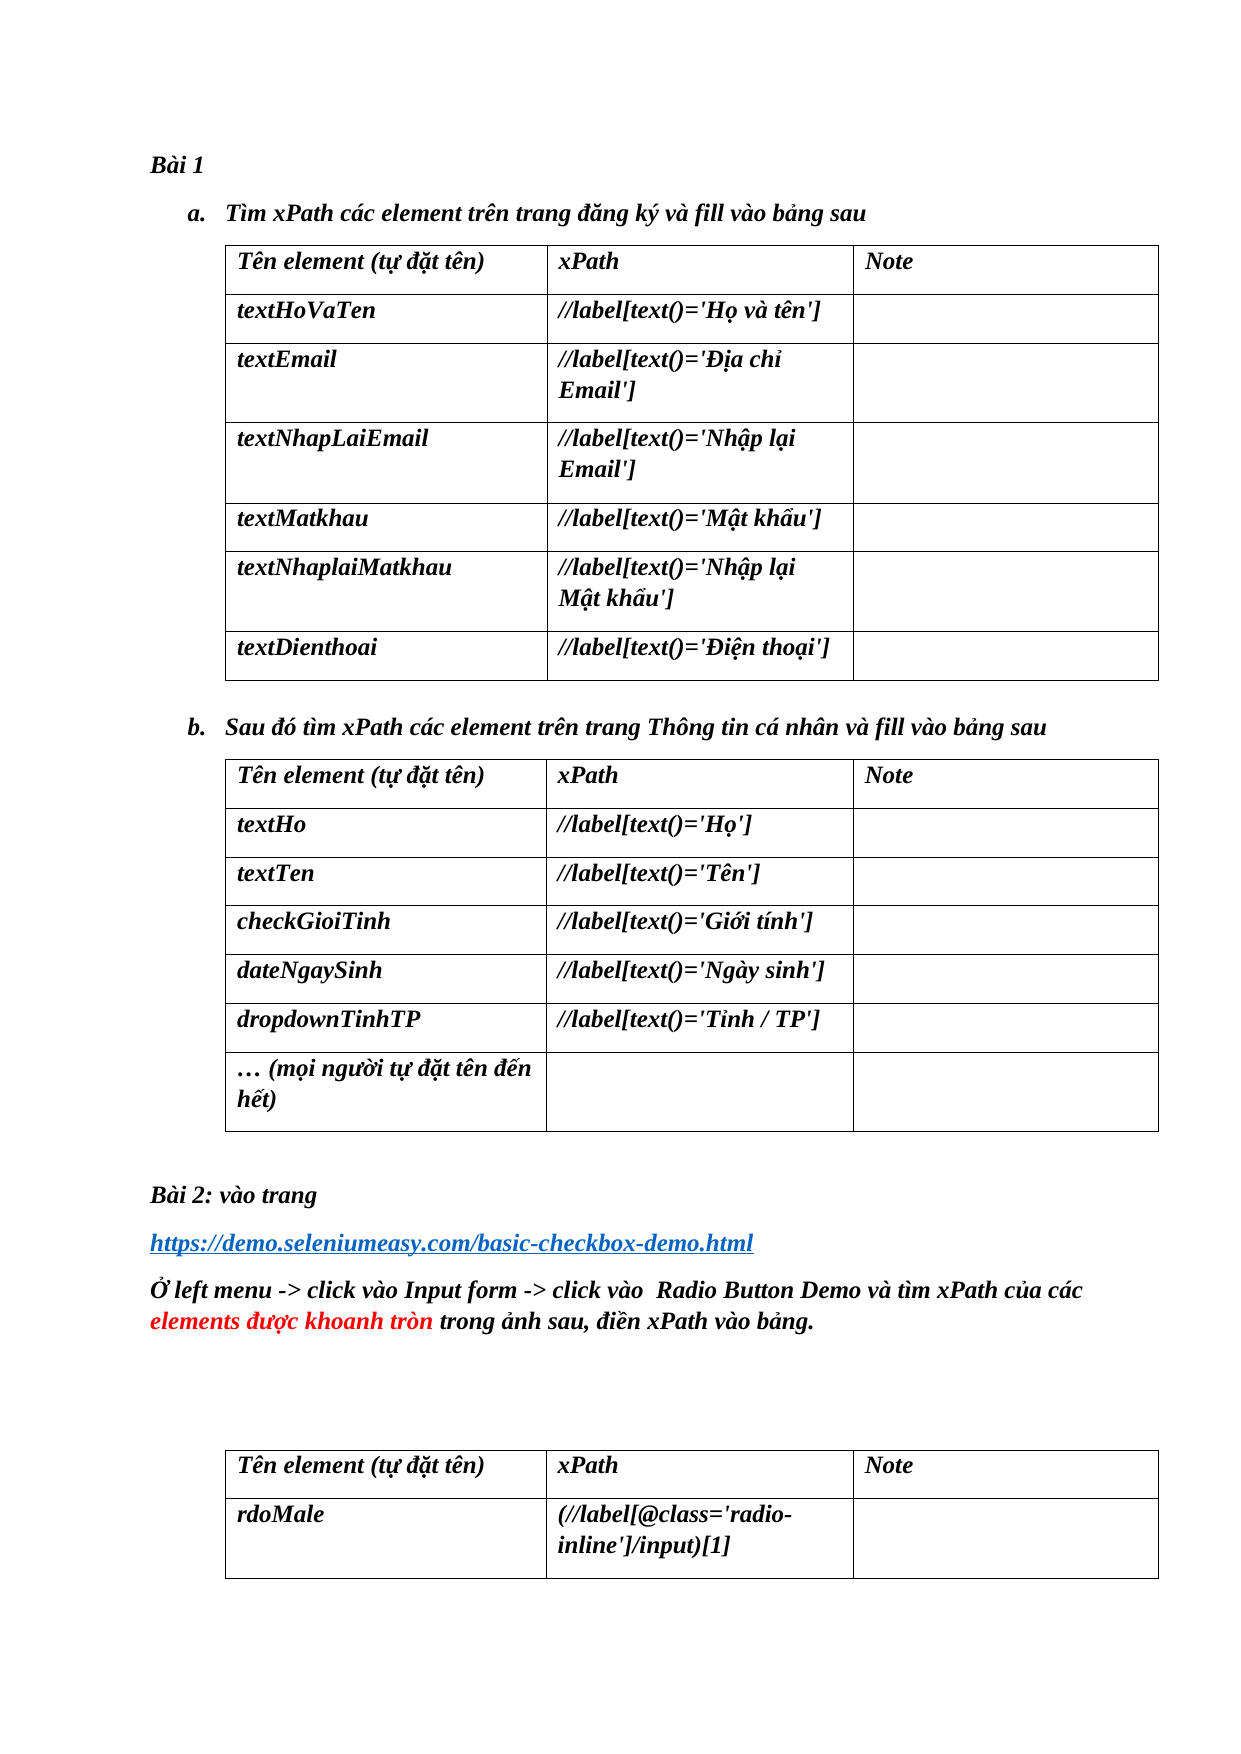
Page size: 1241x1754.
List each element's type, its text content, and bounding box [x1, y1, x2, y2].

table_cell [854, 1053, 1158, 1131]
table_header Note [854, 1451, 1158, 1498]
table_cell dropdownTinhTP [226, 1004, 546, 1052]
table_cell //label[text()='Nhập lại Email'] [548, 423, 853, 502]
table_cell textHoVaTen [226, 295, 547, 343]
table_cell [854, 955, 1158, 1003]
table_header Tên element (tự đặt tên) [226, 1451, 546, 1498]
table_header Note [854, 246, 1158, 294]
table_cell [854, 632, 1158, 679]
table_cell [854, 552, 1158, 631]
table_cell textNhapLaiEmail [226, 423, 547, 502]
table_cell //label[text()='Mật khẩu'] [548, 504, 853, 551]
table_cell //label[text()='Địa chỉ Email'] [548, 344, 853, 422]
table_cell textMatkhau [226, 504, 547, 551]
table_cell dateNgaySinh [226, 955, 546, 1003]
table_cell //label[text()='Họ'] [547, 809, 853, 857]
table_cell textEmail [226, 344, 547, 422]
table_header xPath [547, 1451, 853, 1498]
table_cell (//label[@class='radio-inline']/input)[1] [547, 1499, 853, 1578]
table_header Note [854, 760, 1158, 808]
table_cell rdoMale [226, 1499, 546, 1578]
table_cell //label[text()='Điện thoại'] [548, 632, 853, 679]
table_cell textDienthoai [226, 632, 547, 679]
table_cell [854, 809, 1158, 857]
table_header xPath [548, 246, 853, 294]
table_cell … (mọi người tự đặt tên đến hết) [226, 1053, 546, 1131]
table_header Tên element (tự đặt tên) [226, 760, 546, 808]
table_cell checkGioiTinh [226, 906, 546, 954]
table_cell [854, 295, 1158, 343]
table_header xPath [547, 760, 853, 808]
text Bài 1 [150, 150, 1090, 179]
table_cell //label[text()='Họ và tên'] [548, 295, 853, 343]
table_header Tên element (tự đặt tên) [226, 246, 547, 294]
table_cell [854, 1499, 1158, 1578]
table_cell [854, 504, 1158, 551]
table_cell textHo [226, 809, 546, 857]
table_cell //label[text()='Ngày sinh'] [547, 955, 853, 1003]
table_cell [854, 858, 1158, 905]
table_cell textTen [226, 858, 546, 905]
table_cell [854, 1004, 1158, 1052]
text https://demo.seleniumeasy.com/basic-checkbox-demo.html [150, 1228, 1090, 1256]
table_cell [854, 906, 1158, 954]
table_cell [854, 423, 1158, 502]
text Bài 2: vào trang [150, 1180, 1090, 1209]
table_cell textNhaplaiMatkhau [226, 552, 547, 631]
table_cell [854, 344, 1158, 422]
list Tìm xPath các element trên trang đăng ký và fill vào bảng sau [187, 198, 1090, 226]
table_cell //label[text()='Tên'] [547, 858, 853, 905]
table_cell [547, 1053, 853, 1131]
table_cell //label[text()='Giới tính'] [547, 906, 853, 954]
text Ở left menu -> click vào Input form -> click vào Radio Button Demo và tìm xPath của các elements được khoanh tròn trong ảnh sau, điền xPath vào bảng. [150, 1275, 1090, 1335]
table_cell //label[text()='Tỉnh / TP'] [547, 1004, 853, 1052]
table_cell //label[text()='Nhập lại Mật khẩu'] [548, 552, 853, 631]
list Sau đó tìm xPath các element trên trang Thông tin cá nhân và fill vào bảng sau [187, 712, 1090, 740]
